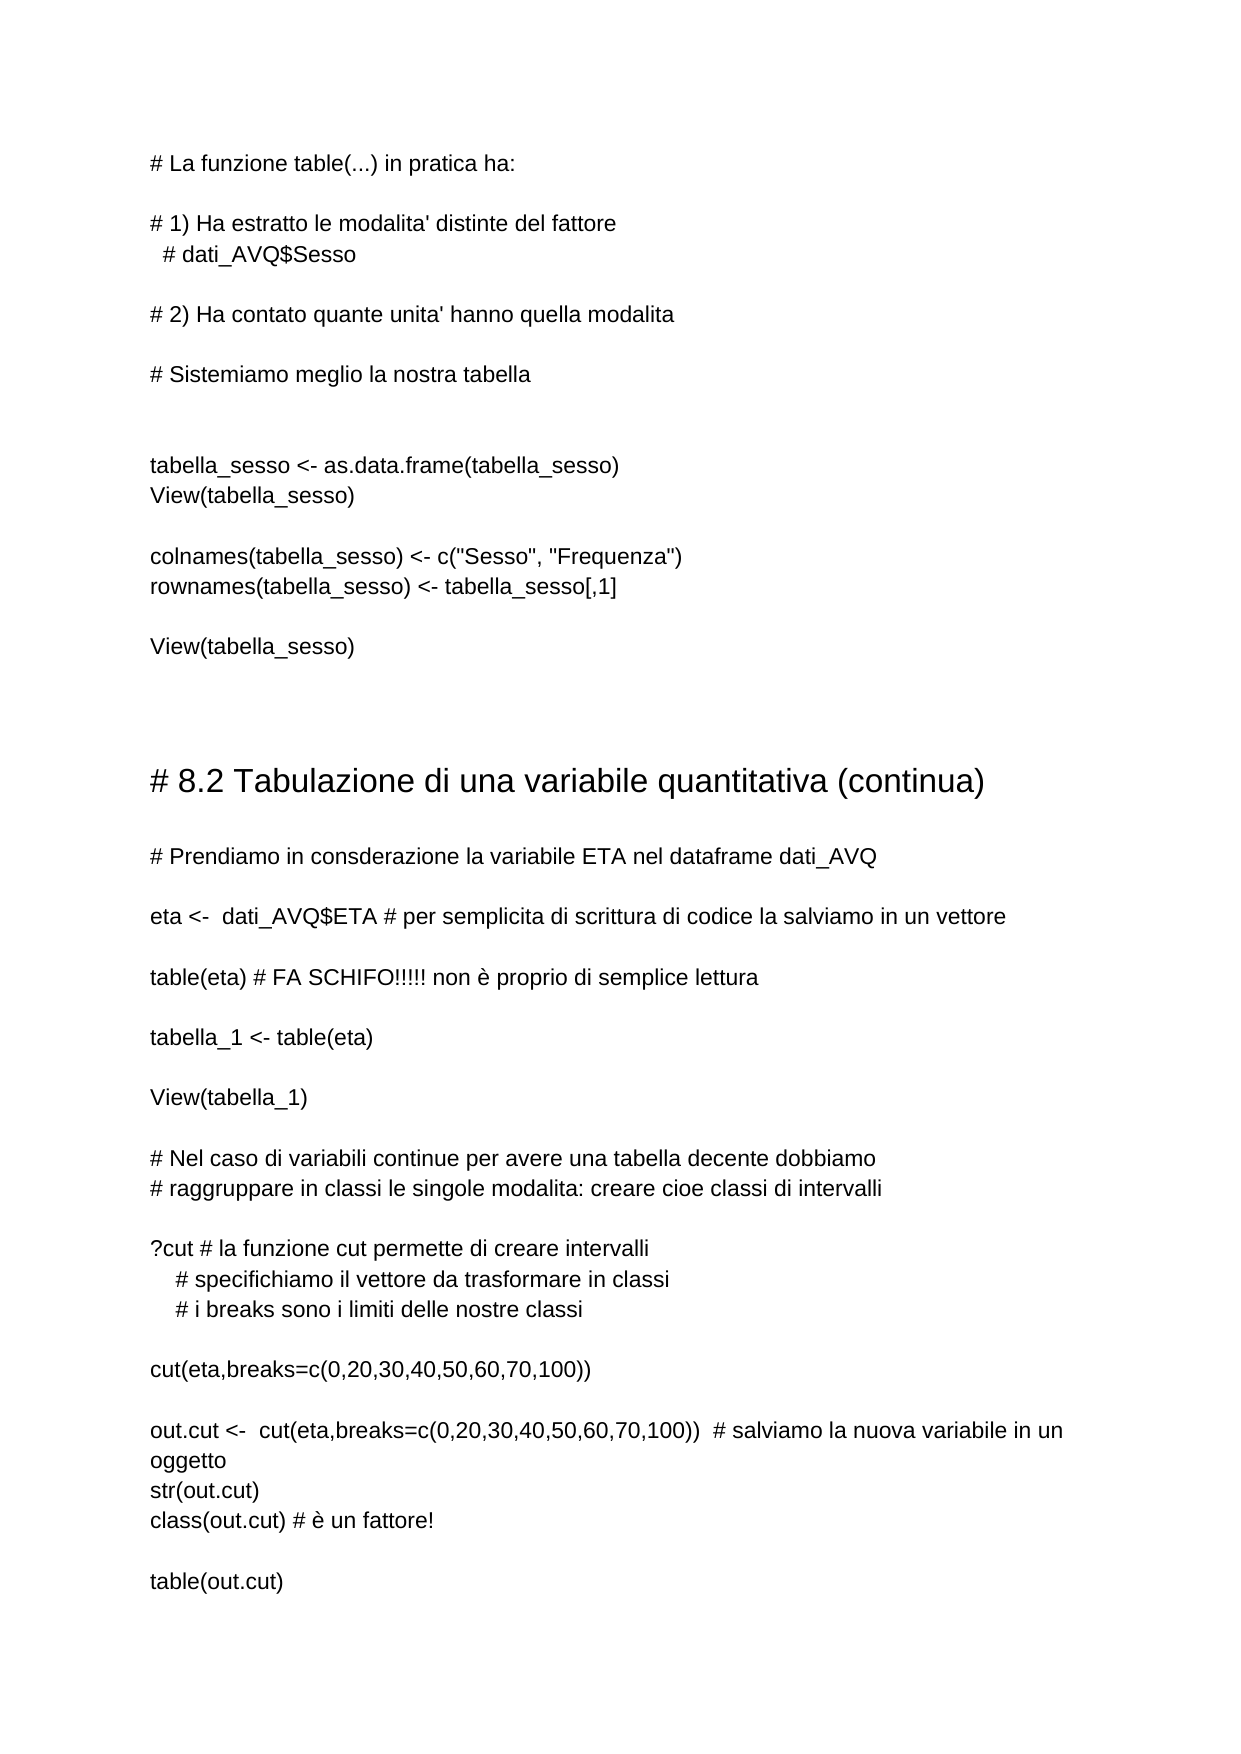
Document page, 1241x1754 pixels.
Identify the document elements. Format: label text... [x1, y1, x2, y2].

text View(tabella_1) [150, 1084, 1090, 1111]
text class(out.cut) # è un fattore! [150, 1507, 1090, 1533]
text rownames(tabella_sesso) <- tabella_sesso[,1] [150, 573, 1090, 599]
text table(out.cut) [150, 1568, 1090, 1594]
text cut(eta,breaks=c(0,20,30,40,50,60,70,100)) [150, 1356, 1090, 1382]
text # i breaks sono i limiti delle nostre classi [150, 1296, 1090, 1322]
text # 1) Ha estratto le modalita' distinte del fattore [150, 210, 1090, 237]
text tabella_1 <- table(eta) [150, 1024, 1090, 1050]
text # specifichiamo il vettore da trasformare in classi [150, 1266, 1090, 1292]
text # Sistemiamo meglio la nostra tabella [150, 361, 1090, 388]
text # raggruppare in classi le singole modalita: creare cioe classi di intervalli [150, 1175, 1090, 1201]
text table(eta) # FA SCHIFO!!!!! non è proprio di semplice lettura [150, 963, 1090, 990]
subtitle # 8.2 Tabulazione di una variabile quantitativa (continua) [150, 761, 1090, 800]
text str(out.cut) [150, 1477, 1090, 1503]
text ?cut # la funzione cut permette di creare intervalli [150, 1235, 1090, 1262]
text # Prendiamo in consderazione la variabile ETA nel dataframe dati_AVQ [150, 843, 1090, 869]
text View(tabella_sesso) [150, 633, 1090, 660]
text # Nel caso di variabili continue per avere una tabella decente dobbiamo [150, 1145, 1090, 1171]
text out.cut <- cut(eta,breaks=c(0,20,30,40,50,60,70,100)) # salviamo la nuova variabile in un oggetto [150, 1417, 1090, 1473]
text View(tabella_sesso) [150, 482, 1090, 509]
text tabella_sesso <- as.data.frame(tabella_sesso) [150, 452, 1090, 478]
text eta <- dati_AVQ$ETA # per semplicita di scrittura di codice la salviamo in un vettore [150, 903, 1090, 929]
text # dati_AVQ$Sesso [150, 241, 1090, 267]
text # La funzione table(...) in pratica ha: [150, 150, 1090, 176]
text # 2) Ha contato quante unita' hanno quella modalita [150, 301, 1090, 327]
text colnames(tabella_sesso) <- c("Sesso", "Frequenza") [150, 543, 1090, 569]
